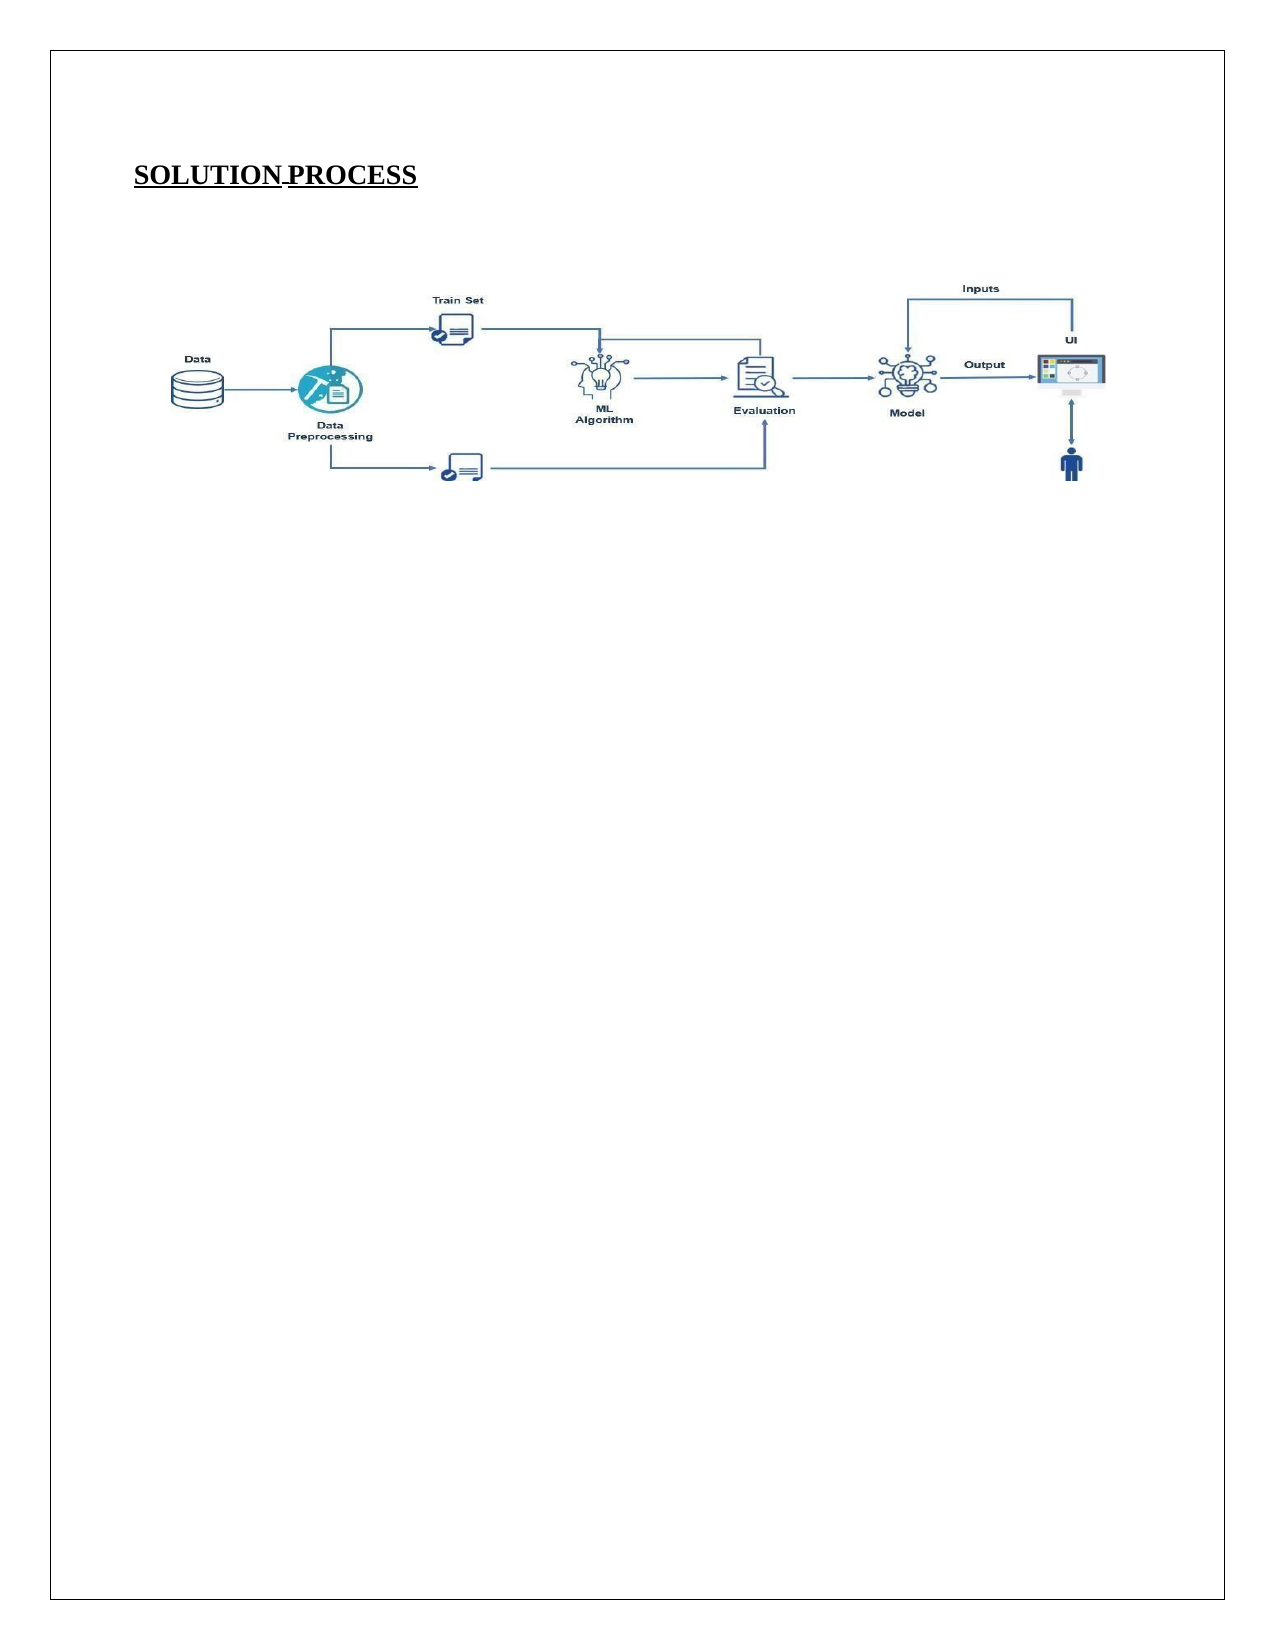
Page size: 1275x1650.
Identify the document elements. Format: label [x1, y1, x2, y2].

picture [171, 285, 1106, 481]
